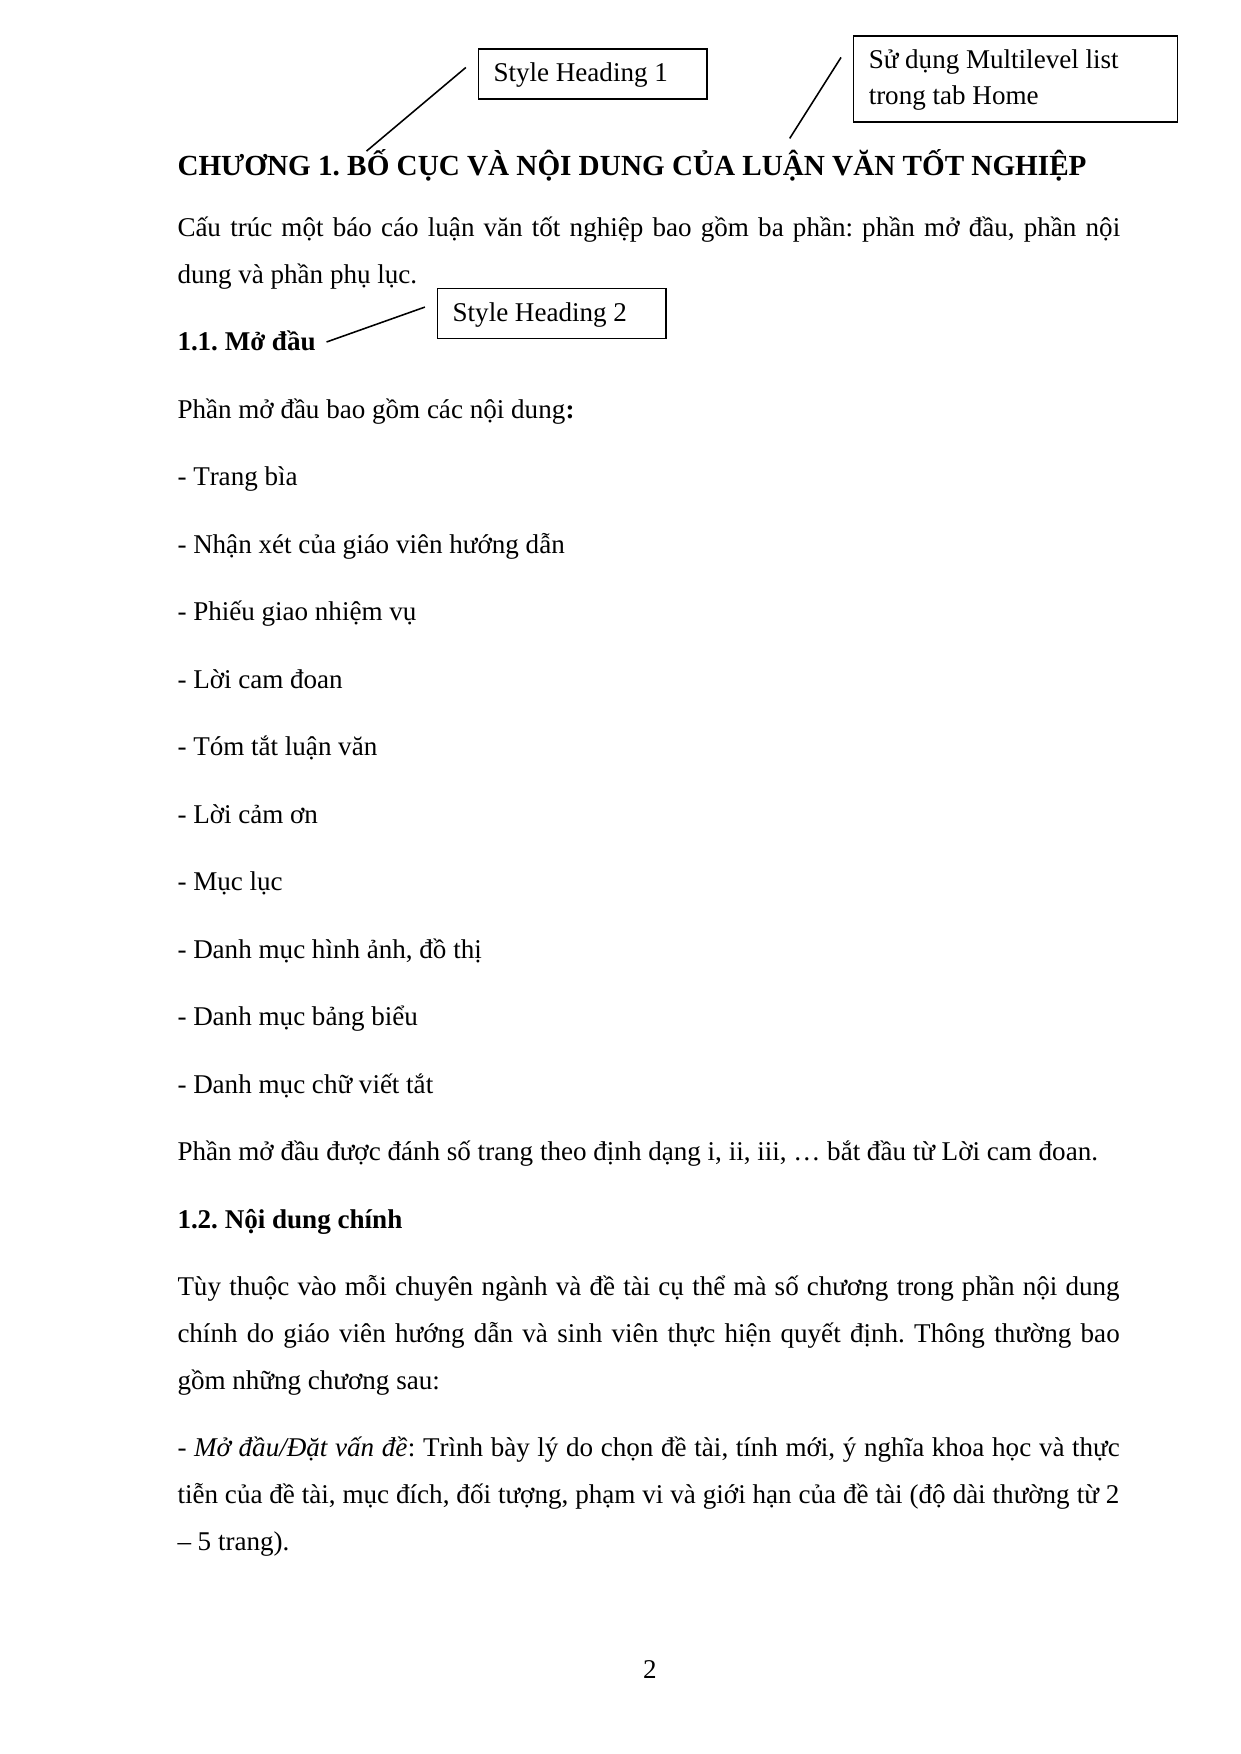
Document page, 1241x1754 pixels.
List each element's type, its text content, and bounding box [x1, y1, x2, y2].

text - Lời cảm ơn [177, 798, 1122, 829]
text CHƯƠNG 1. BỐ CỤC VÀ NỘI DUNG CỦA LUẬN VĂN TỐT NGHIỆP [177, 148, 1122, 181]
text Phần mở đầu được đánh số trang theo định dạng i, ii, iii, … bắt đầu từ Lời cam đoan. [177, 1135, 1122, 1167]
text - Danh mục bảng biểu [177, 1000, 1122, 1032]
text - Mở đầu/Đặt vấn đề: Trình bày lý do chọn đề tài, tính mới, ý nghĩa khoa học và thực tiễn của đề tài, mục đích, đối tượng, phạm vi và giới hạn của đề tài (độ dài thường từ 2 – 5 trang). [177, 1431, 1122, 1556]
text - Danh mục hình ảnh, đồ thị [177, 933, 1122, 964]
text - Tóm tắt luận văn [177, 730, 1122, 762]
text 1.2. Nội dung chính [177, 1203, 1122, 1234]
text - Nhận xét của giáo viên hướng dẫn [177, 528, 1122, 559]
text - Trang bìa [177, 460, 1122, 492]
text Phần mở đầu bao gồm các nội dung: [177, 393, 1122, 424]
text - Danh mục chữ viết tắt [177, 1068, 1122, 1099]
text Cấu trúc một báo cáo luận văn tốt nghiệp bao gồm ba phần: phần mở đầu, phần nội dung và phần phụ lục. [177, 211, 1122, 289]
text - Mục lục [177, 865, 1122, 897]
text Tùy thuộc vào mỗi chuyên ngành và đề tài cụ thể mà số chương trong phần nội dung chính do giáo viên hướng dẫn và sinh viên thực hiện quyết định. Thông thường bao gồm những chương sau: [177, 1270, 1122, 1395]
text - Lời cam đoan [177, 663, 1122, 694]
text 1.1. Mở đầu [177, 325, 1122, 357]
text - Phiếu giao nhiệm vụ [177, 595, 1122, 627]
